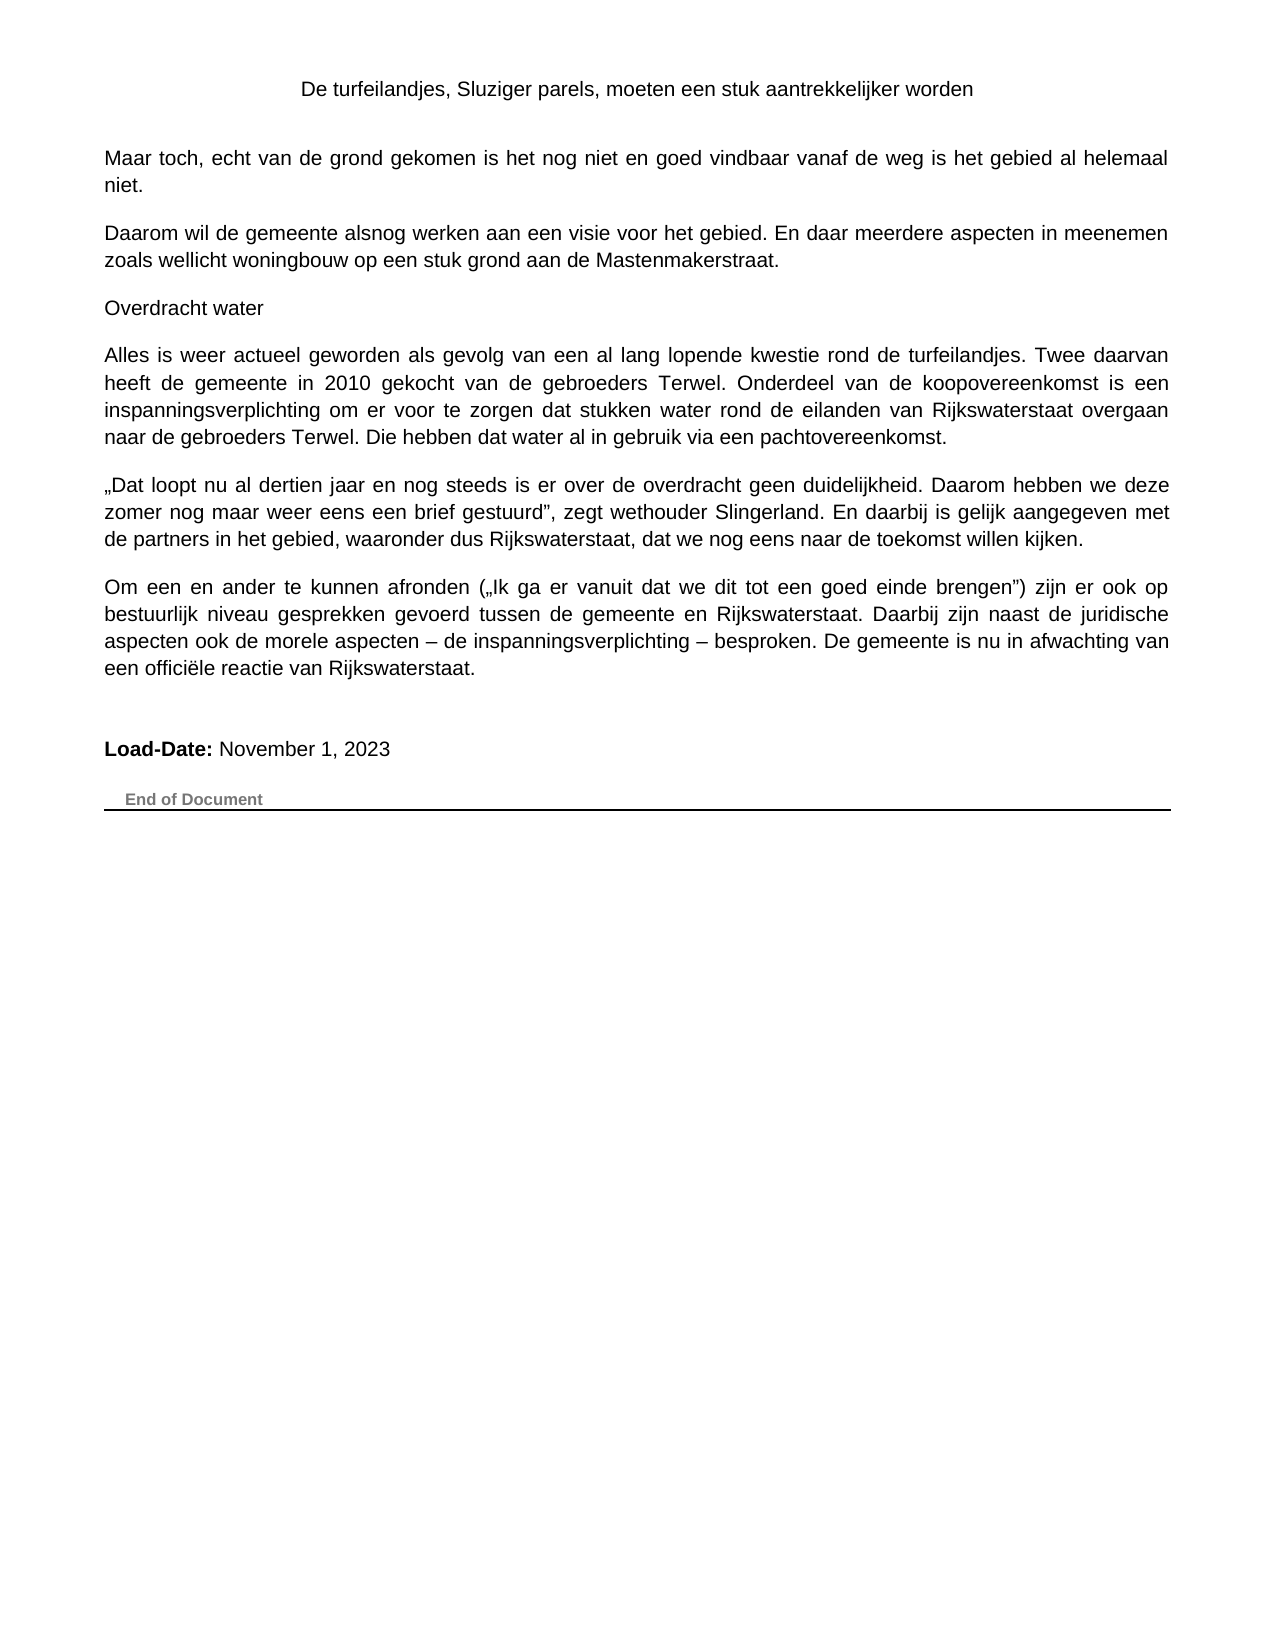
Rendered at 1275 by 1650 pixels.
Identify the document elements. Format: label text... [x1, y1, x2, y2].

text End of Document [125, 789, 1171, 808]
text Daarom wil de gemeente alsnog werken aan een visie voor het gebied. En daar meerdere aspecten in meenemen zoals wellicht woningbouw op een stuk grond aan de Mastenmakerstraat. [104, 217, 1171, 271]
text Om een en ander te kunnen afronden („Ik ga er vanuit dat we dit tot een goed einde brengen”) zijn er ook op bestuurlijk niveau gesprekken gevoerd tussen de gemeente en Rijkswaterstaat. Daarbij zijn naast de juridische aspecten ook de morele aspecten – de inspanningsverplichting – besproken. De gemeente is nu in afwachting van een officiële reactie van Rijkswaterstaat. [104, 571, 1171, 680]
text „Dat loopt nu al dertien jaar en nog steeds is er over de overdracht geen duidelijkheid. Daarom hebben we deze zomer nog maar weer eens een brief gestuurd”, zegt wethouder Slingerland. En daarbij is gelijk aangegeven met de partners in het gebied, waaronder dus Rijkswaterstaat, dat we nog eens naar de toekomst willen kijken. [104, 469, 1171, 551]
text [104, 142, 1171, 196]
text Overdracht water [104, 292, 1171, 319]
text Alles is weer actueel geworden als gevolg van een al lang lopende kwestie rond de turfeilandjes. Twee daarvan heeft de gemeente in 2010 gekocht van de gebroeders Terwel. Onderdeel van de koopovereenkomst is een inspanningsverplichting om er voor te zorgen dat stukken water rond de eilanden van Rijkswaterstaat overgaan naar de gebroeders Terwel. Die hebben dat water al in gebruik via een pachtovereenkomst. [104, 340, 1171, 448]
text Load-Date: November 1, 2023 [104, 705, 1171, 761]
